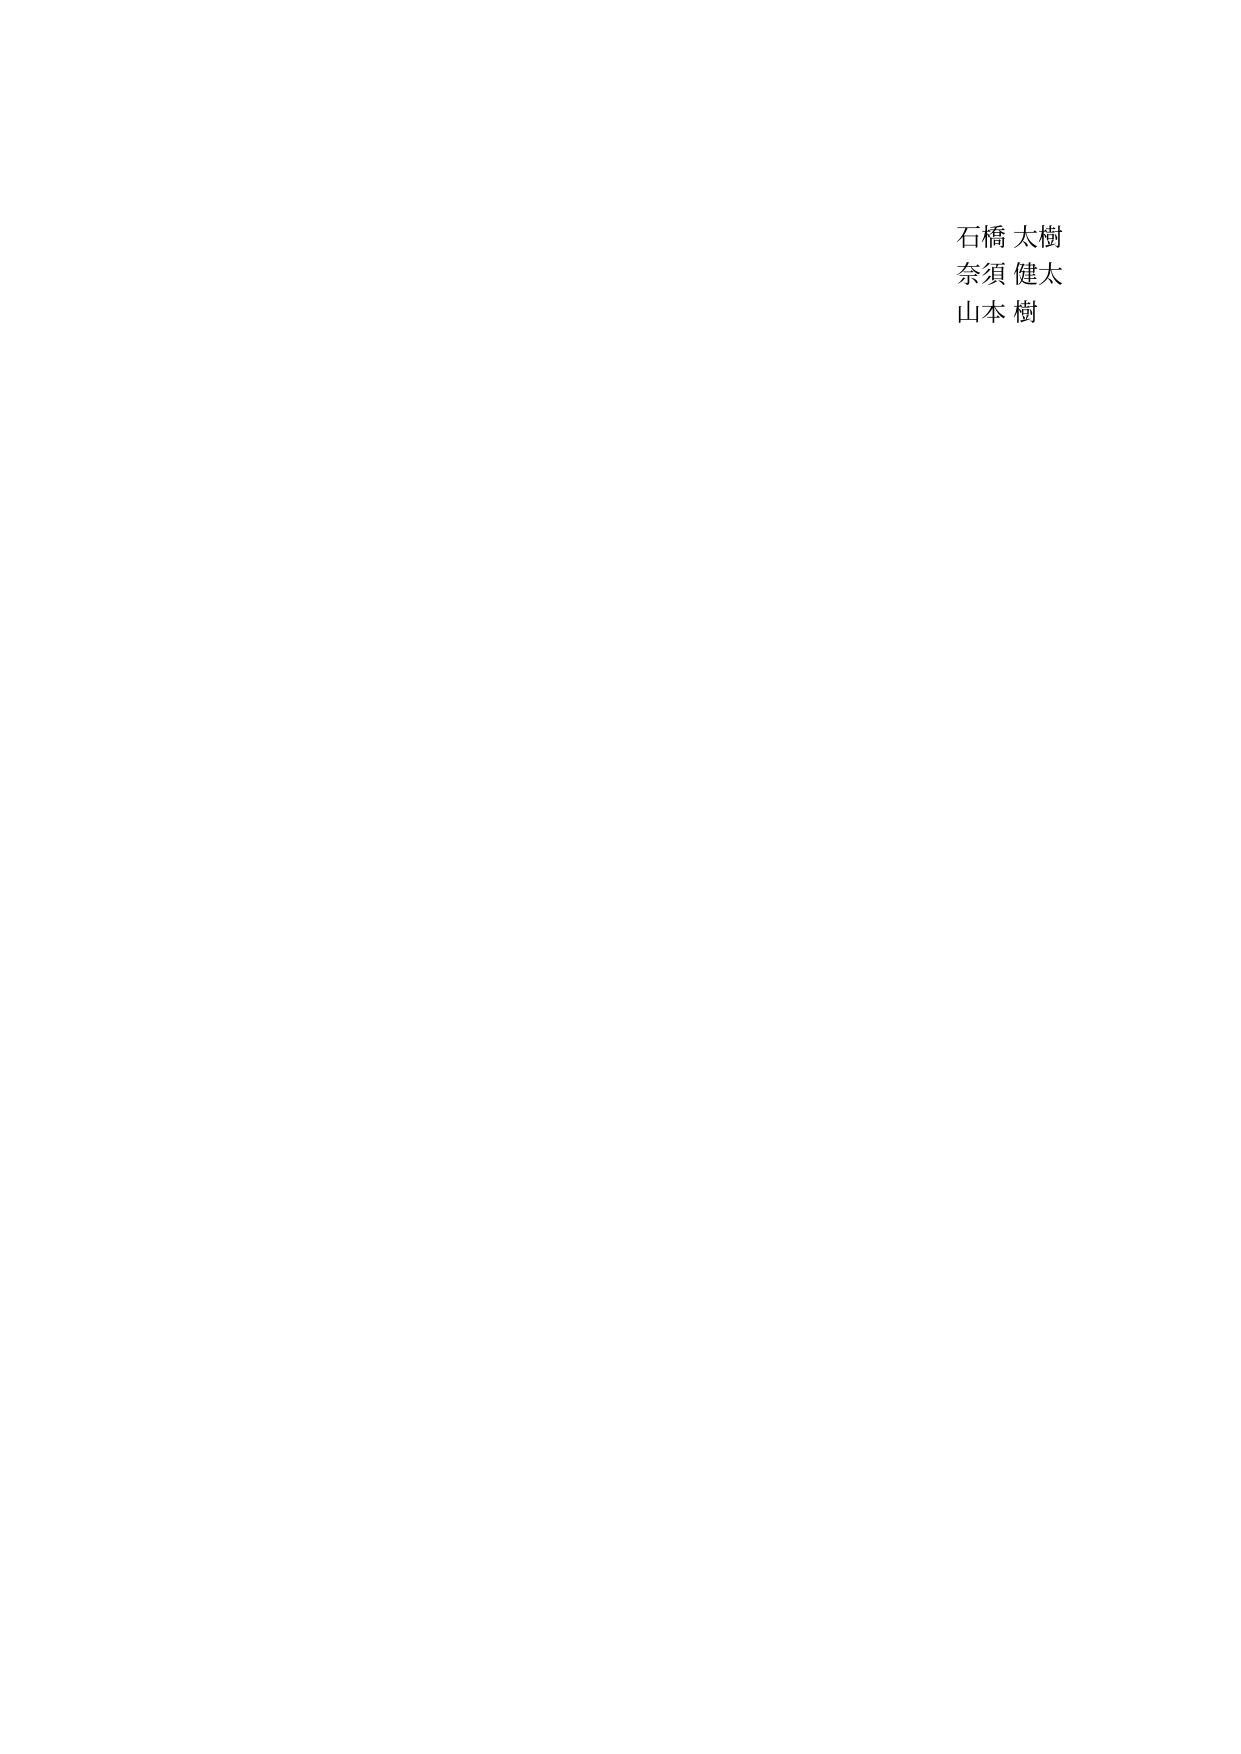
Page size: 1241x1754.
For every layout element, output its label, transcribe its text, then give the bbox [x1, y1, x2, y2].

text 山本 樹 [177, 292, 1038, 329]
text 奈須 健太 [177, 254, 1063, 292]
text 石橋 太樹 [177, 217, 1063, 254]
